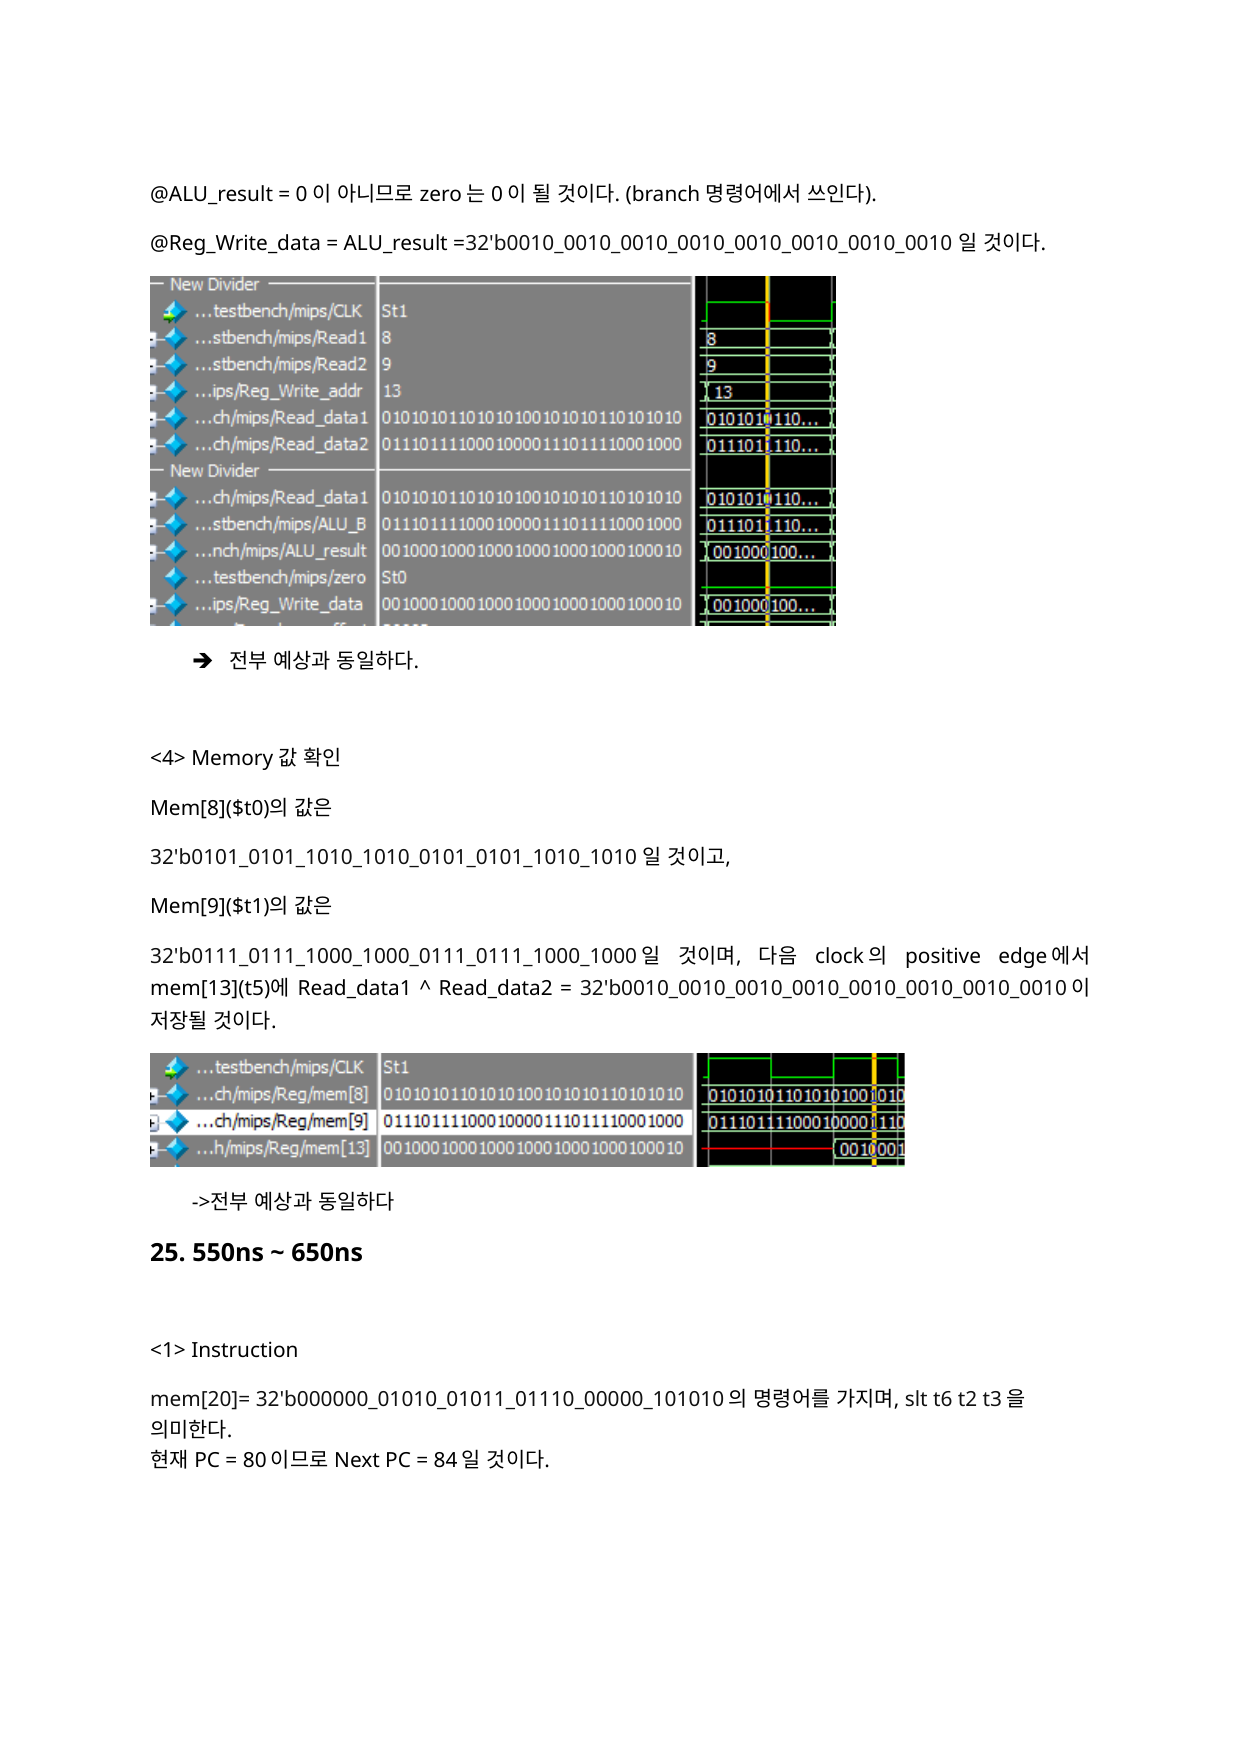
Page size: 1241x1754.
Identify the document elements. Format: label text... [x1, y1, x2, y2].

text ->전부 예상과 동일하다 [150, 1185, 1090, 1215]
text <4> Memory 값 확인 [150, 741, 1090, 772]
text 32'b0101_0101_1010_1010_0101_0101_1010_1010 일 것이고, [150, 840, 1090, 871]
text @Reg_Write_data = ALU_result =32'b0010_0010_0010_0010_0010_0010_0010_0010 일 것이다. [150, 227, 1090, 257]
text Mem[8]($t0)의 값은 [150, 791, 1090, 821]
text Mem[9]($t1)의 값은 [150, 889, 1090, 920]
list 전부 예상과 동일하다. [192, 645, 1090, 675]
text 25. 550ns ~ 650ns [150, 1234, 1090, 1268]
text 현재 PC = 80이므로 Next PC = 84일 것이다. [150, 1443, 1090, 1473]
picture [150, 276, 836, 626]
text 32'b0111_0111_1000_1000_0111_0111_1000_1000일 것이며, 다음 clock의 positive edge에서 mem[13](t5)에 Read_data1 ^ Read_data2 = 32'b0010_0010_0010_0010_0010_0010_0010_0010이 저장될 것이다. [150, 939, 1090, 1035]
text mem[20]= 32'b000000_01010_01011_01110_00000_101010의 명령어를 가지며, slt t6 t2 t3을 의미한다. [150, 1382, 1090, 1443]
text <1> Instruction [150, 1335, 1090, 1364]
text @ALU_result = 0이 아니므로 zero는 0이 될 것이다. (branch 명령어에서 쓰인다). [150, 177, 1090, 207]
picture [150, 1053, 905, 1167]
